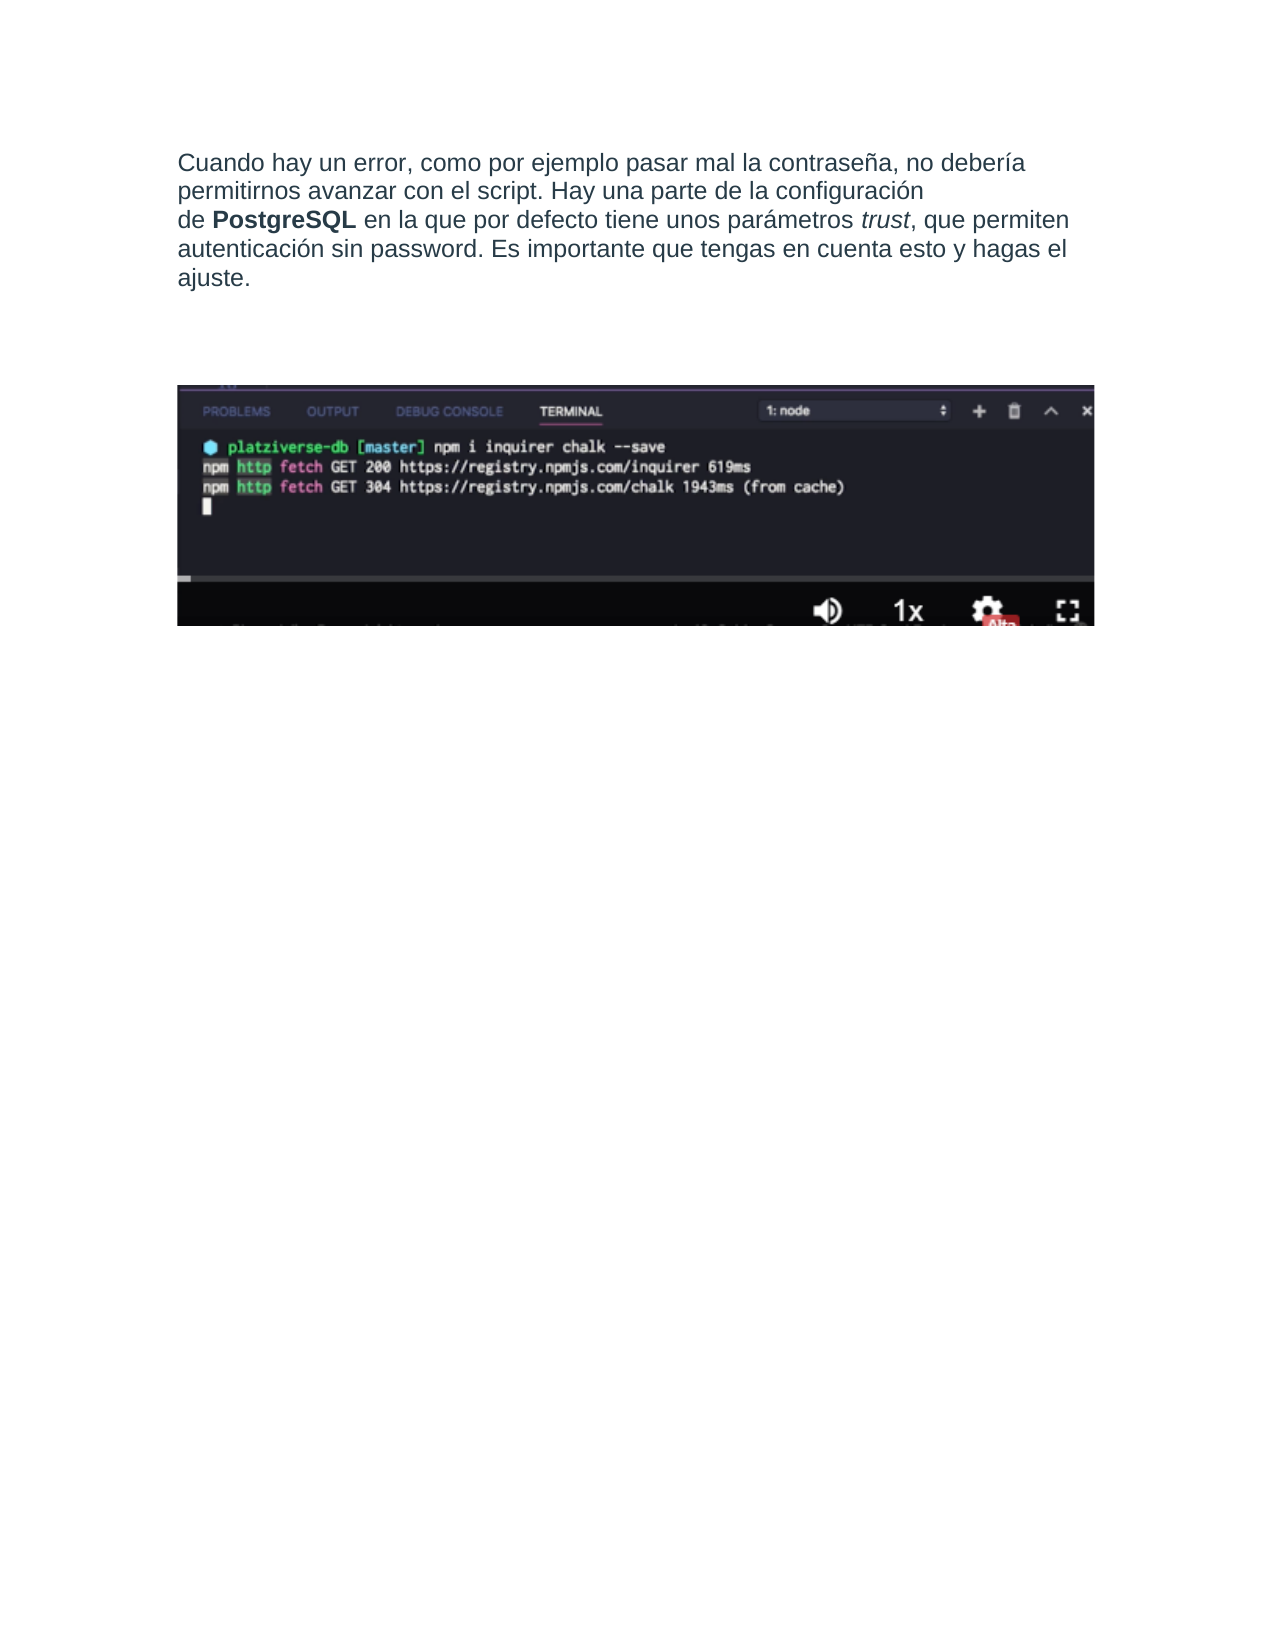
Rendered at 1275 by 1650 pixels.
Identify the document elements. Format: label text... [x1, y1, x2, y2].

text Cuando hay un error, como por ejemplo pasar mal la contraseña, no debería permitirnos avanzar con el script. Hay una parte de la configuración de PostgreSQL en la que por defecto tiene unos parámetros trust, que permiten autenticación sin password. Es importante que tengas en cuenta esto y hagas el ajuste. [177, 148, 1098, 291]
picture [177, 385, 1095, 626]
